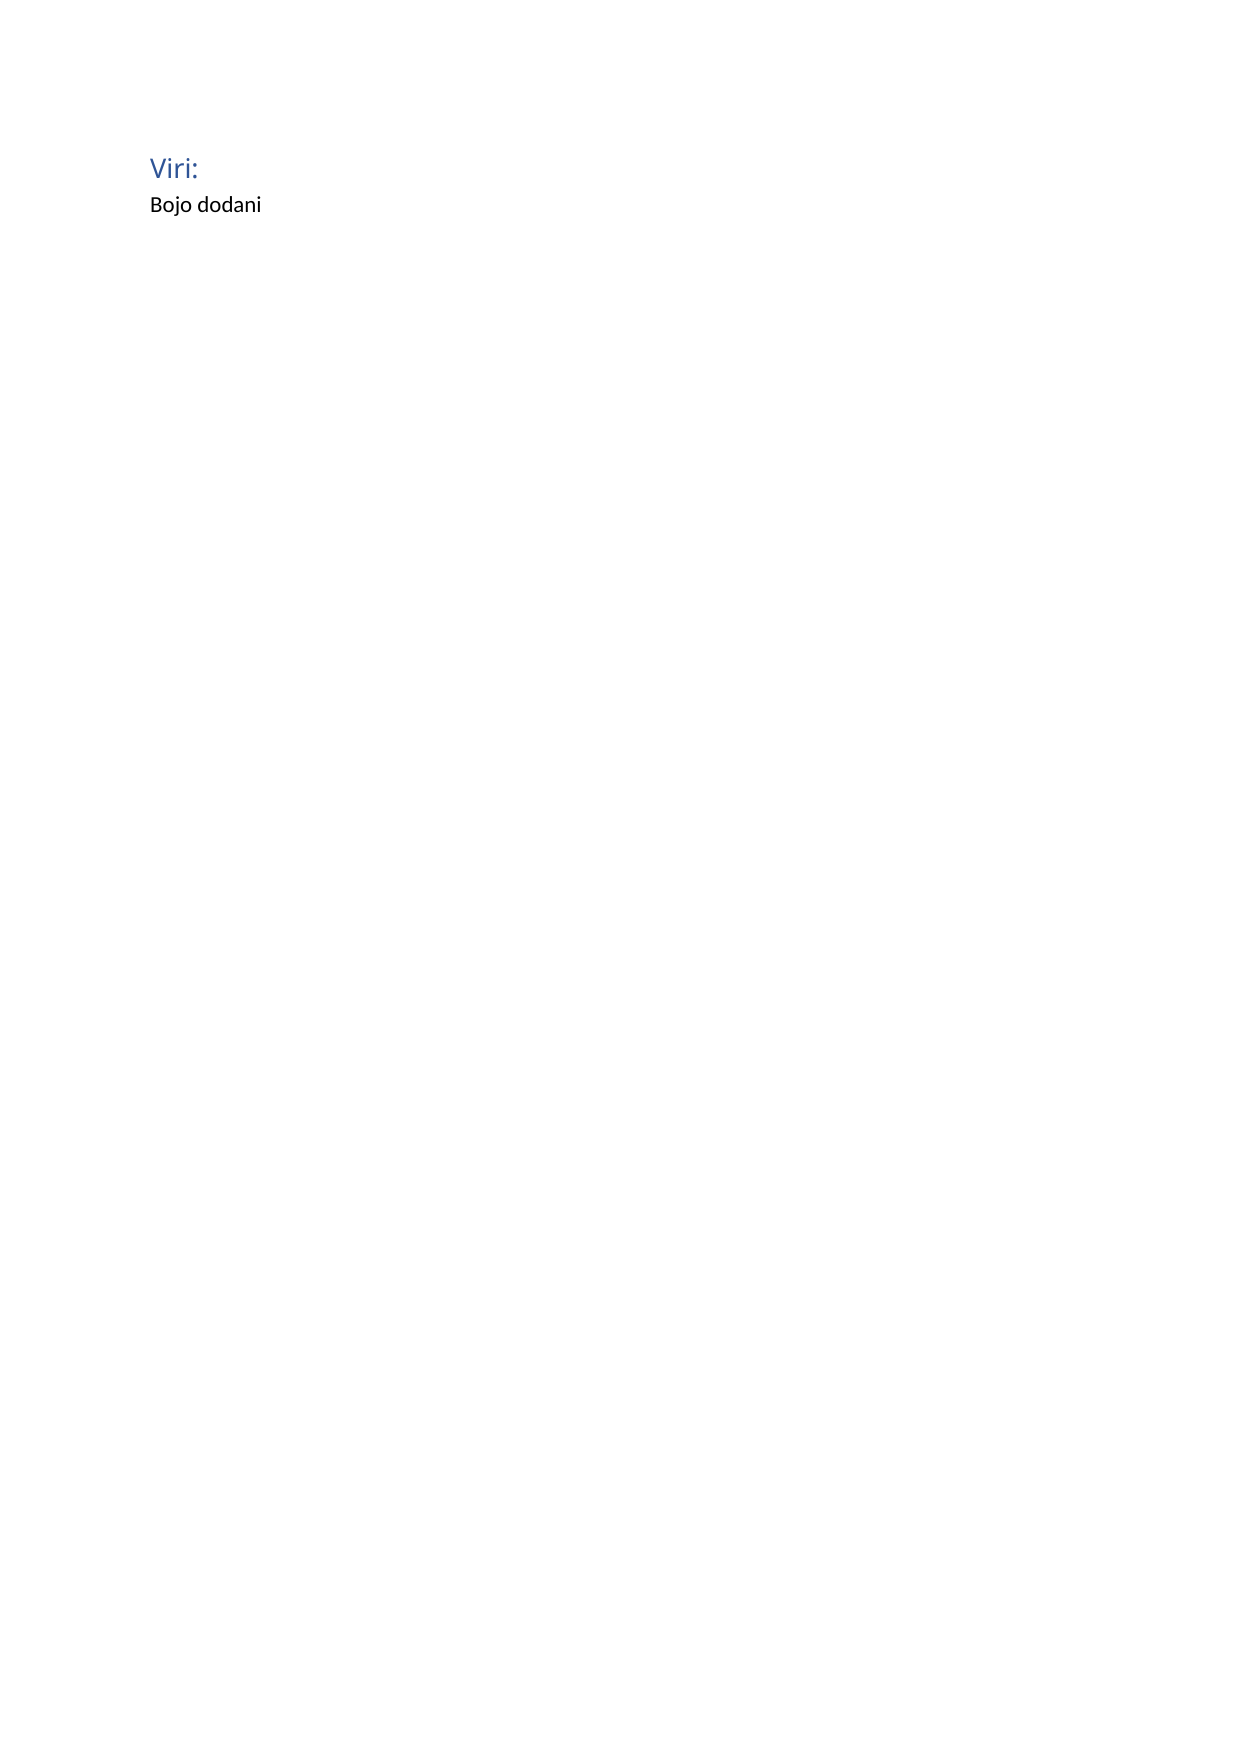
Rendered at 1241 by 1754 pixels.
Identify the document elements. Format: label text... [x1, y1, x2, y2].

subtitle Viri: [150, 150, 1090, 187]
text Bojo dodani [150, 190, 1090, 218]
